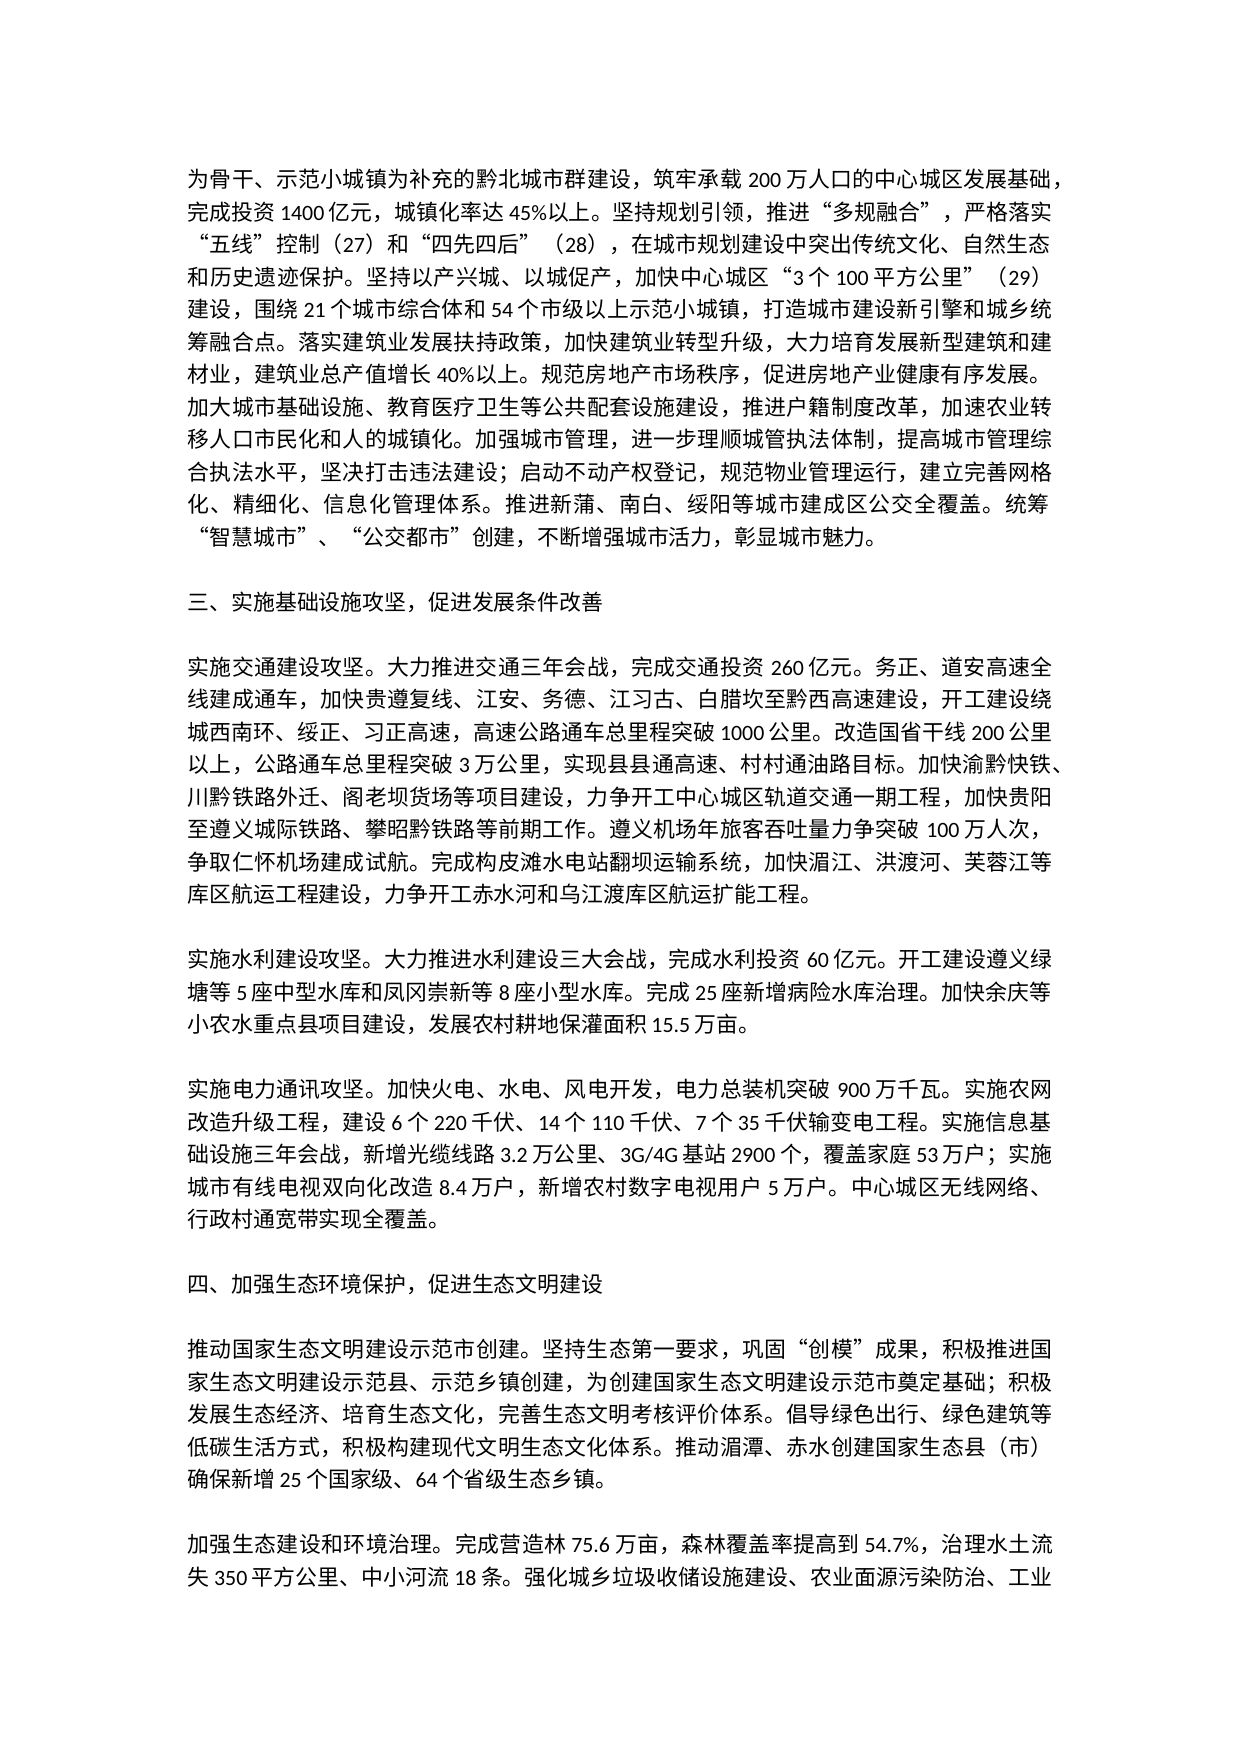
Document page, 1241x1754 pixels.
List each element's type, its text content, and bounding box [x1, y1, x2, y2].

text 推动国家生态文明建设示范市创建。坚持生态第一要求，巩固“创模”成果，积极推进国家生态文明建设示范县、示范乡镇创建，为创建国家生态文明建设示范市奠定基础；积极发展生态经济、培育生态文化，完善生态文明考核评价体系。倡导绿色出行、绿色建筑等低碳生活方式，积极构建现代文明生态文化体系。推动湄潭、赤水创建国家生态县（市），确保新增25个国家级、64个省级生态乡镇。 [187, 1332, 1053, 1494]
text 实施水利建设攻坚。大力推进水利建设三大会战，完成水利投资60亿元。开工建设遵义绿塘等5座中型水库和凤冈崇新等8座小型水库。完成25座新增病险水库治理。加快余庆等小农水重点县项目建设，发展农村耕地保灌面积15.5万亩。 [187, 942, 1053, 1039]
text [187, 162, 1053, 552]
text 实施交通建设攻坚。大力推进交通三年会战，完成交通投资 260亿元。务正、道安高速全线建成通车，加快贵遵复线、江安、务德、江习古、白腊坎至黔西高速建设，开工建设绕城西南环、绥正、习正高速，高速公路通车总里程突破1000公里。改造国省干线200公里以上，公路通车总里程突破3万公里，实现县县通高速、村村通油路目标。加快渝黔快铁、川黔铁路外迁、阁老坝货场等项目建设，力争开工中心城区轨道交通一期工程，加快贵阳至遵义城际铁路、攀昭黔铁路等前期工作。遵义机场年旅客吞吐量力争突破100万人次，争取仁怀机场建成试航。完成构皮滩水电站翻坝运输系统，加快湄江、洪渡河、芙蓉江等库区航运工程建设，力争开工赤水河和乌江渡库区航运扩能工程。 [187, 649, 1053, 909]
text 三、实施基础设施攻坚，促进发展条件改善 [187, 584, 1053, 617]
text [187, 1527, 1053, 1592]
text 四、加强生态环境保护，促进生态文明建设 [187, 1267, 1053, 1299]
text 实施电力通讯攻坚。加快火电、水电、风电开发，电力总装机突破900万千瓦。实施农网改造升级工程，建设6个220千伏、14个110千伏、7个35千伏输变电工程。实施信息基础设施三年会战，新增光缆线路3.2万公里、3G/4G基站2900个，覆盖家庭53万户；实施城市有线电视双向化改造8.4万户，新增农村数字电视用户5万户。中心城区无线网络、行政村通宽带实现全覆盖。 [187, 1072, 1053, 1234]
